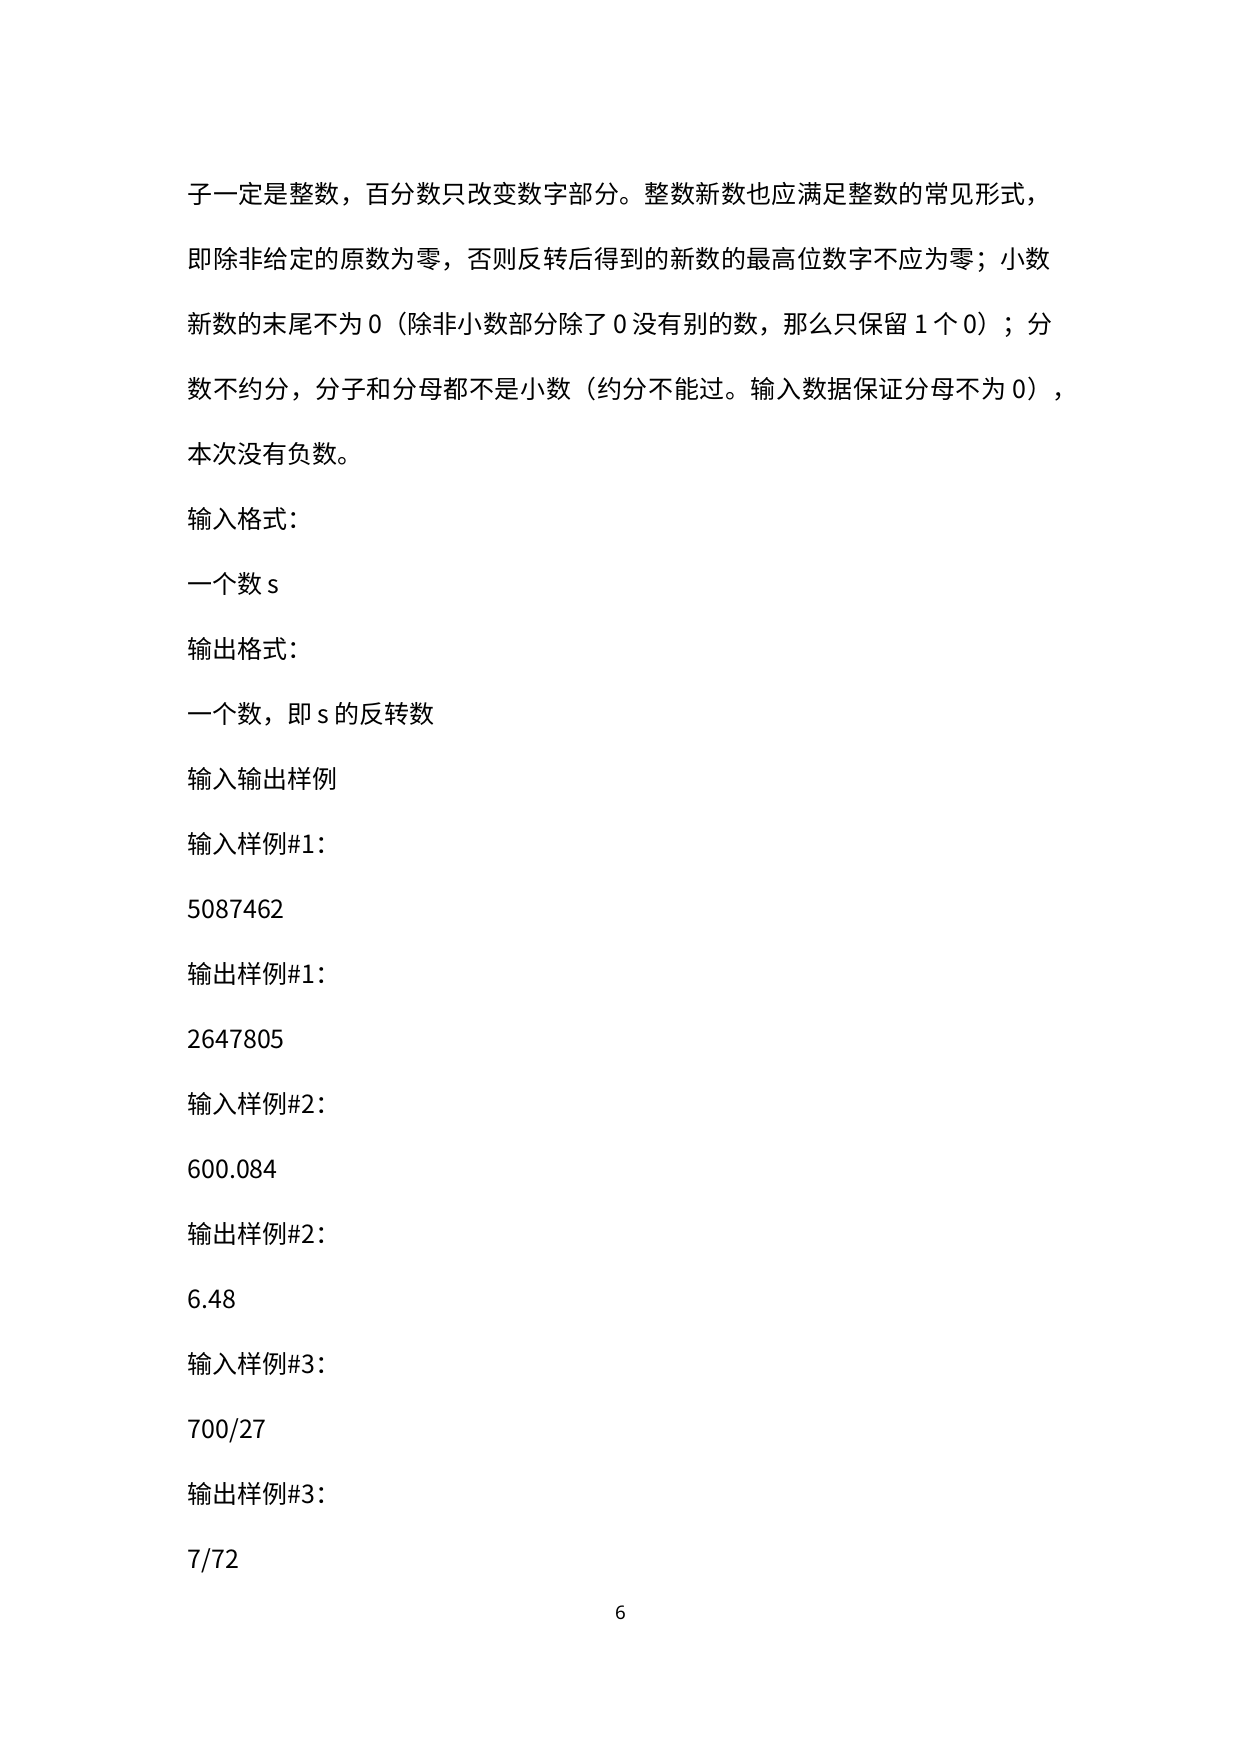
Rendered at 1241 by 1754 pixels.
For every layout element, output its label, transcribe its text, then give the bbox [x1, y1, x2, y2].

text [187, 160, 1053, 485]
text 600.084 [187, 1135, 1053, 1200]
text 6.48 [187, 1265, 1053, 1330]
text 2647805 [187, 1005, 1053, 1070]
text 700/27 [187, 1395, 1053, 1460]
text 7/72 [187, 1525, 1053, 1590]
text 5087462 [187, 875, 1053, 940]
text 输出格式： [187, 615, 1053, 680]
text 输入样例#2： [187, 1070, 1053, 1135]
text 输出样例#2： [187, 1200, 1053, 1265]
text 输入输出样例 [187, 745, 1053, 810]
text 一个数s [187, 550, 1053, 615]
text 输出样例#1： [187, 940, 1053, 1005]
text 一个数，即s的反转数 [187, 680, 1053, 745]
text 输入格式： [187, 485, 1053, 550]
text 输出样例#3： [187, 1460, 1053, 1525]
text 输入样例#3： [187, 1330, 1053, 1395]
text 输入样例#1： [187, 810, 1053, 875]
